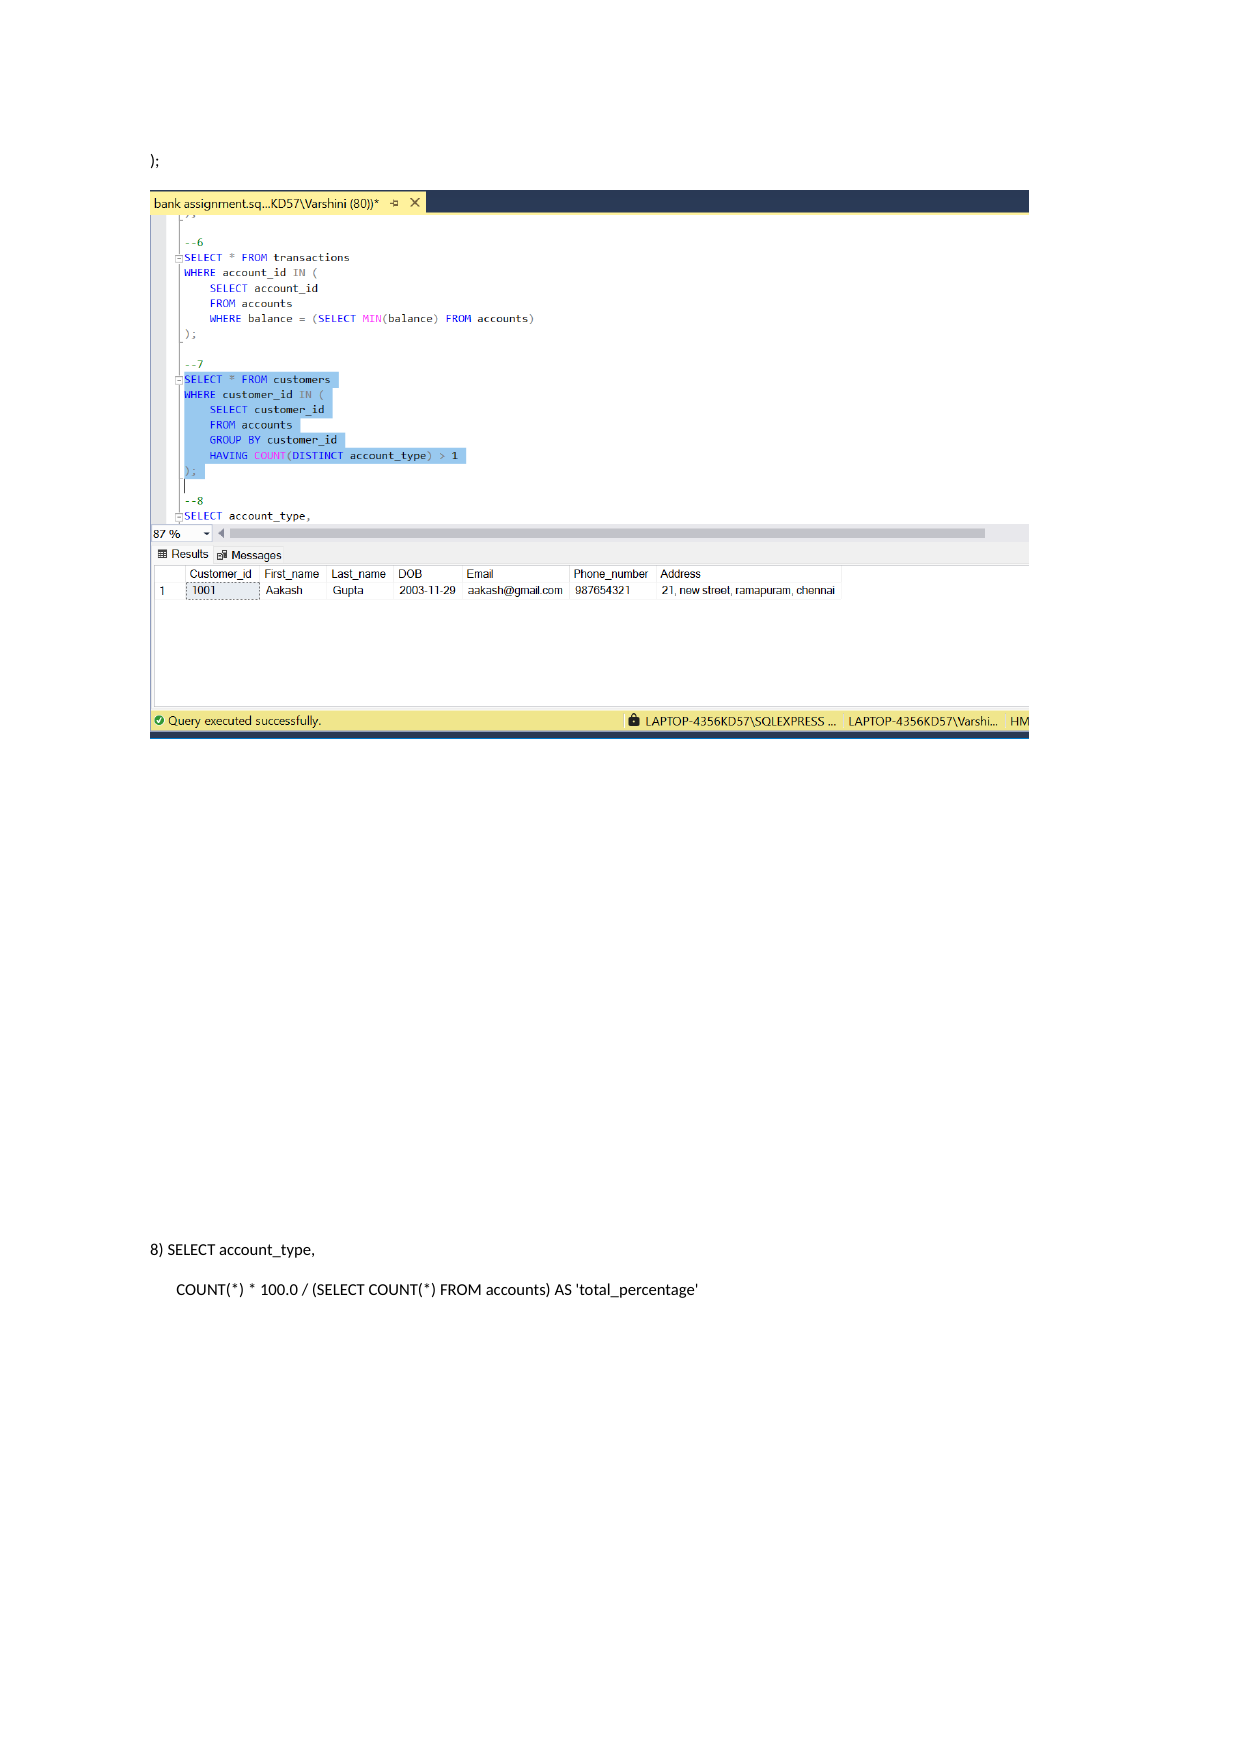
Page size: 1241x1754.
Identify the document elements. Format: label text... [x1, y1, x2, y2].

text COUNT(*) * 100.0 / (SELECT COUNT(*) FROM accounts) AS 'total_percentage' [150, 1279, 1090, 1300]
text 8) SELECT account_type, [150, 1239, 1090, 1260]
picture [150, 190, 1029, 739]
text ); [150, 150, 1090, 170]
